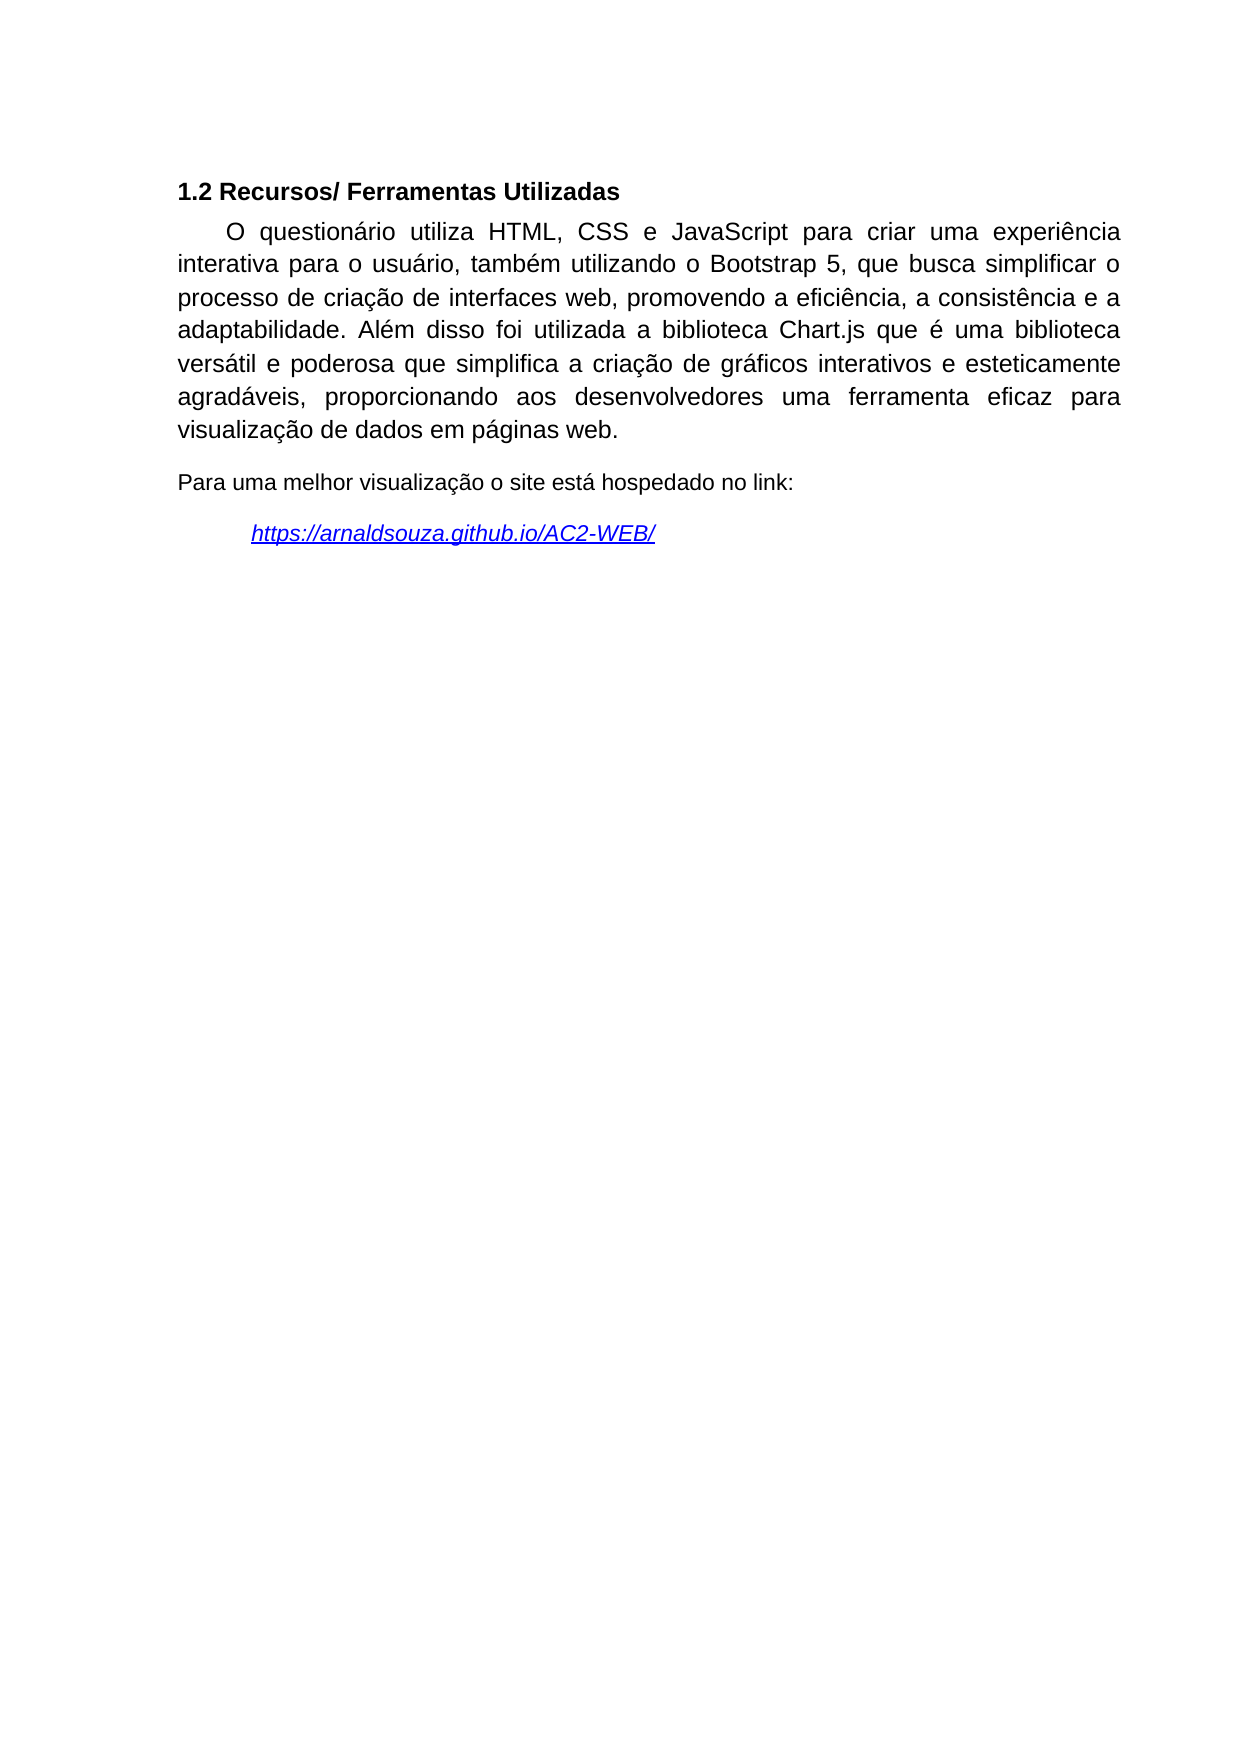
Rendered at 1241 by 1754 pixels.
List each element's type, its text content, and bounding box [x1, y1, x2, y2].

text Para uma melhor visualização o site está hospedado no link: [177, 468, 1122, 495]
text O questionário utiliza HTML, CSS e JavaScript para criar uma experiência interativa para o usuário, também utilizando o Bootstrap 5, que busca simplificar o processo de criação de interfaces web, promovendo a eficiência, a consistência e a adaptabilidade. Além disso foi utilizada a biblioteca Chart.js que é uma biblioteca versátil e poderosa que simplifica a criação de gráficos interativos e esteticamente agradáveis, proporcionando aos desenvolvedores uma ferramenta eficaz para visualização de dados em páginas web. [177, 216, 1122, 250]
text https://arnaldsouza.github.io/AC2-WEB/ [177, 519, 1122, 546]
subtitle 1.2 Recursos/ Ferramentas Utilizadas [177, 177, 1122, 206]
